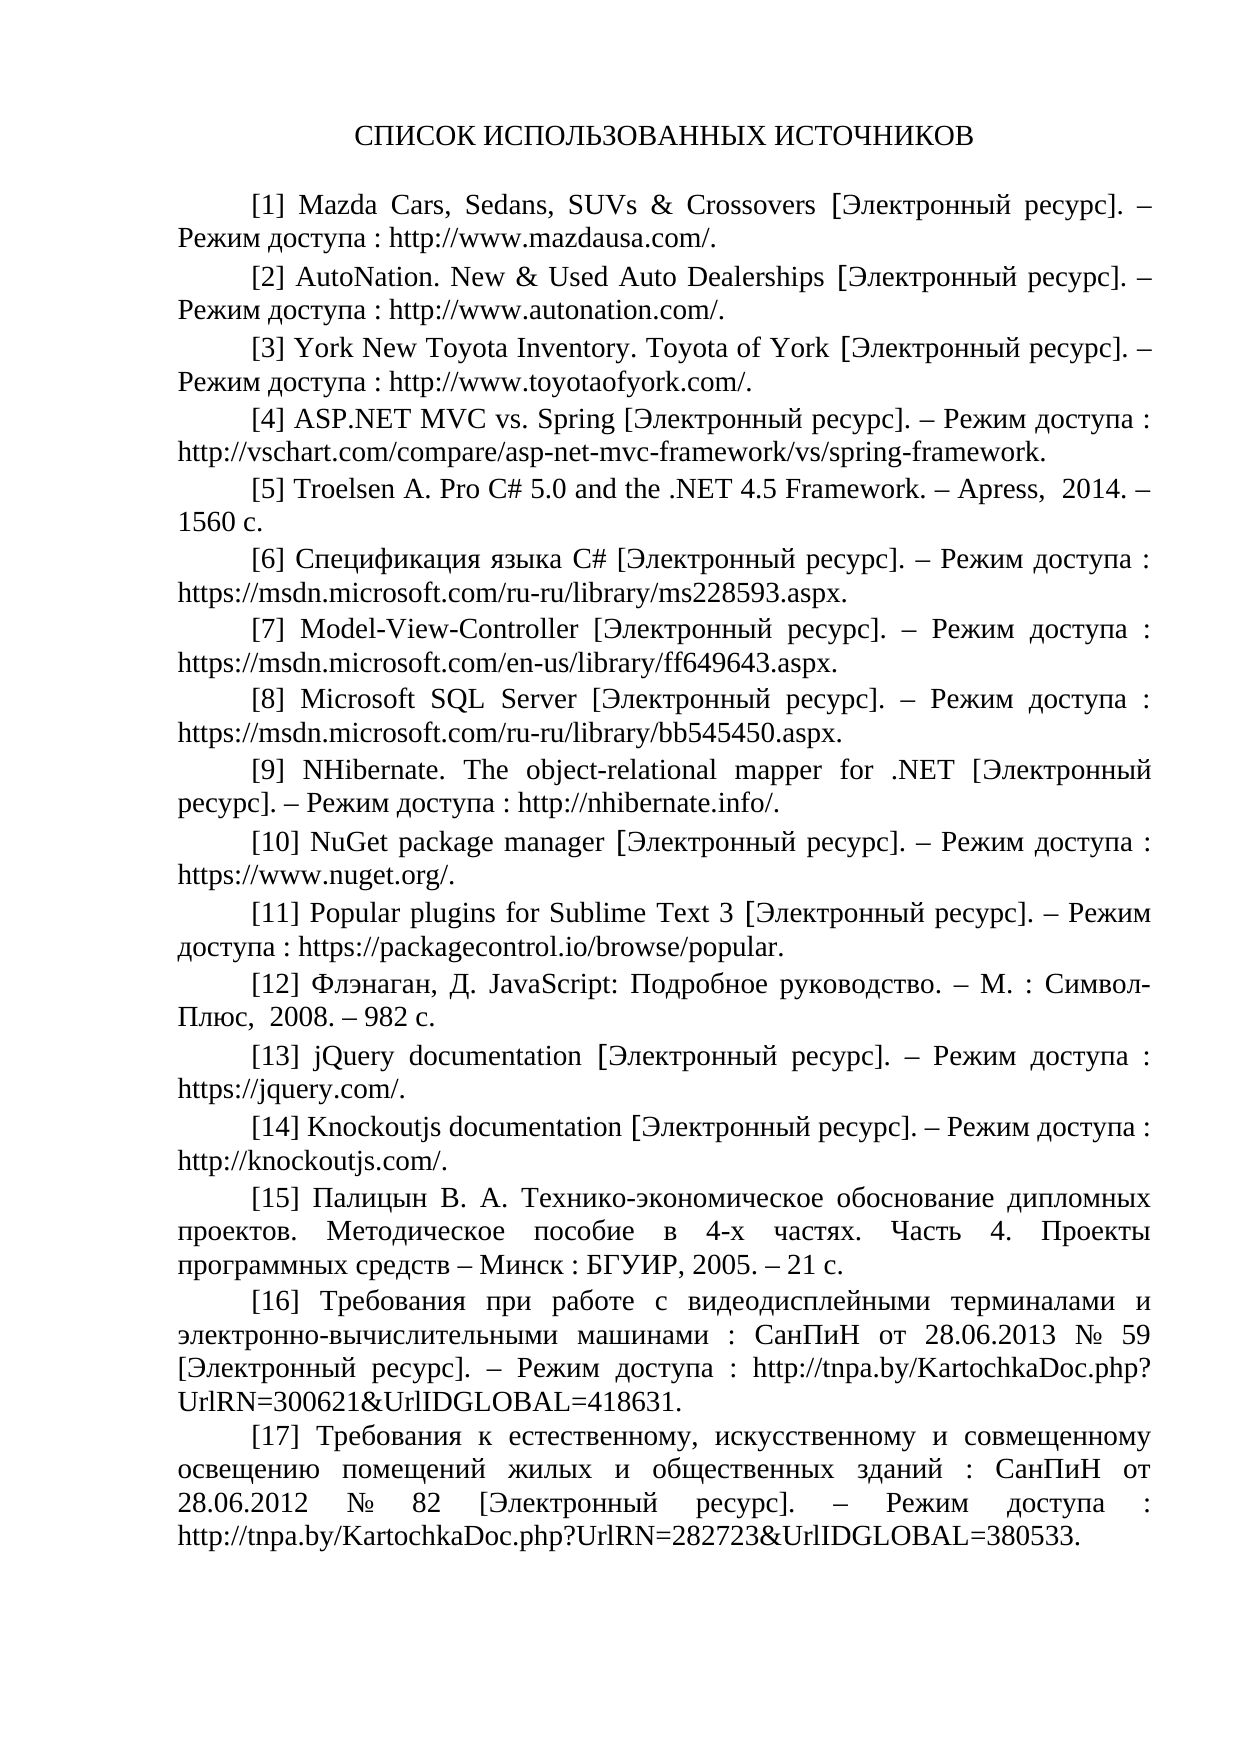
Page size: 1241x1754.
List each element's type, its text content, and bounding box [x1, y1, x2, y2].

text [8] Microsoft SQL Server [Электронный ресурс]. – Режим доступа : https://msdn.microsoft.com/ru-ru/library/bb545450.aspx. [177, 682, 1152, 749]
text [1] Mazda Cars, Sedans, SUVs & Crossovers [Электронный ресурс]. – Режим доступа : http://www.mazdausa.com/. [177, 185, 1152, 254]
text [16] Требования при работе с видеодисплейными терминалами и электронно-вычислительными машинами : СанПиН от 28.06.2013 № 59 [Электронный ресурс]. – Режим доступа : http://tnpa.by/KartochkaDoc.php?UrlRN=300621&UrlIDGLOBAL=418631. [177, 1283, 1152, 1418]
text [7] Model-View-Controller [Электронный ресурс]. – Режим доступа : https://msdn.microsoft.com/en-us/library/ff649643.aspx. [177, 611, 1152, 678]
text [11] Popular plugins for Sublime Text 3 [Электронный ресурс]. – Режим доступа : https://packagecontrol.io/browse/popular. [177, 894, 1152, 963]
text [10] NuGet package manager [Электронный ресурс]. – Режим доступа : https://www.nuget.org/. [177, 822, 1152, 891]
text [5] Troelsen A. Pro C# 5.0 and the .NET 4.5 Framework. – Apress, 2014. – 1560 с. [177, 471, 1152, 538]
text [12] Флэнаган, Д. JavaScript: Подробное руководство. – М. : Символ-Плюс, 2008. – 982 с. [177, 966, 1152, 1033]
text [17] Требования к естественному, искусственному и совмещенному освещению помещений жилых и общественных зданий : СанПиН от 28.06.2012 № 82 [Электронный ресурс]. – Режим доступа : http://tnpa.by/KartochkaDoc.php?UrlRN=282723&UrlIDGLOBAL=380533. [177, 1418, 1152, 1552]
text [4] ASP.NET MVC vs. Spring [Электронный ресурс]. – Режим доступа : http://vschart.com/compare/asp-net-mvc-framework/vs/spring-framework. [177, 401, 1152, 468]
text [3] York New Toyota Inventory. Toyota of York [Электронный ресурс]. – Режим доступа : http://www.toyotaofyork.com/. [177, 329, 1152, 398]
text СПИСОК ИСПОЛЬЗОВАННЫХ ИСТОЧНИКОВ [177, 118, 1152, 152]
text [15] Палицын В. А. Технико-экономическое обоснование дипломных проектов. Методическое пособие в 4-х частях. Часть 4. Проекты программных средств – Минск : БГУИР, 2005. – 21 с. [177, 1180, 1152, 1280]
text [9] NHibernate. The object-relational mapper for .NET [Электронный ресурс]. – Режим доступа : http://nhibernate.info/. [177, 752, 1152, 819]
text [6] Спецификация языка C# [Электронный ресурс]. – Режим доступа : https://msdn.microsoft.com/ru-ru/library/ms228593.aspx. [177, 541, 1152, 608]
text [14] Knockoutjs documentation [Электронный ресурс]. – Режим доступа : http://knockoutjs.com/. [177, 1108, 1152, 1177]
text [2] AutoNation. New & Used Auto Dealerships [Электронный ресурс]. – Режим доступа : http://www.autonation.com/. [177, 257, 1152, 326]
text [13] jQuery documentation [Электронный ресурс]. – Режим доступа : https://jquery.com/. [177, 1036, 1152, 1105]
